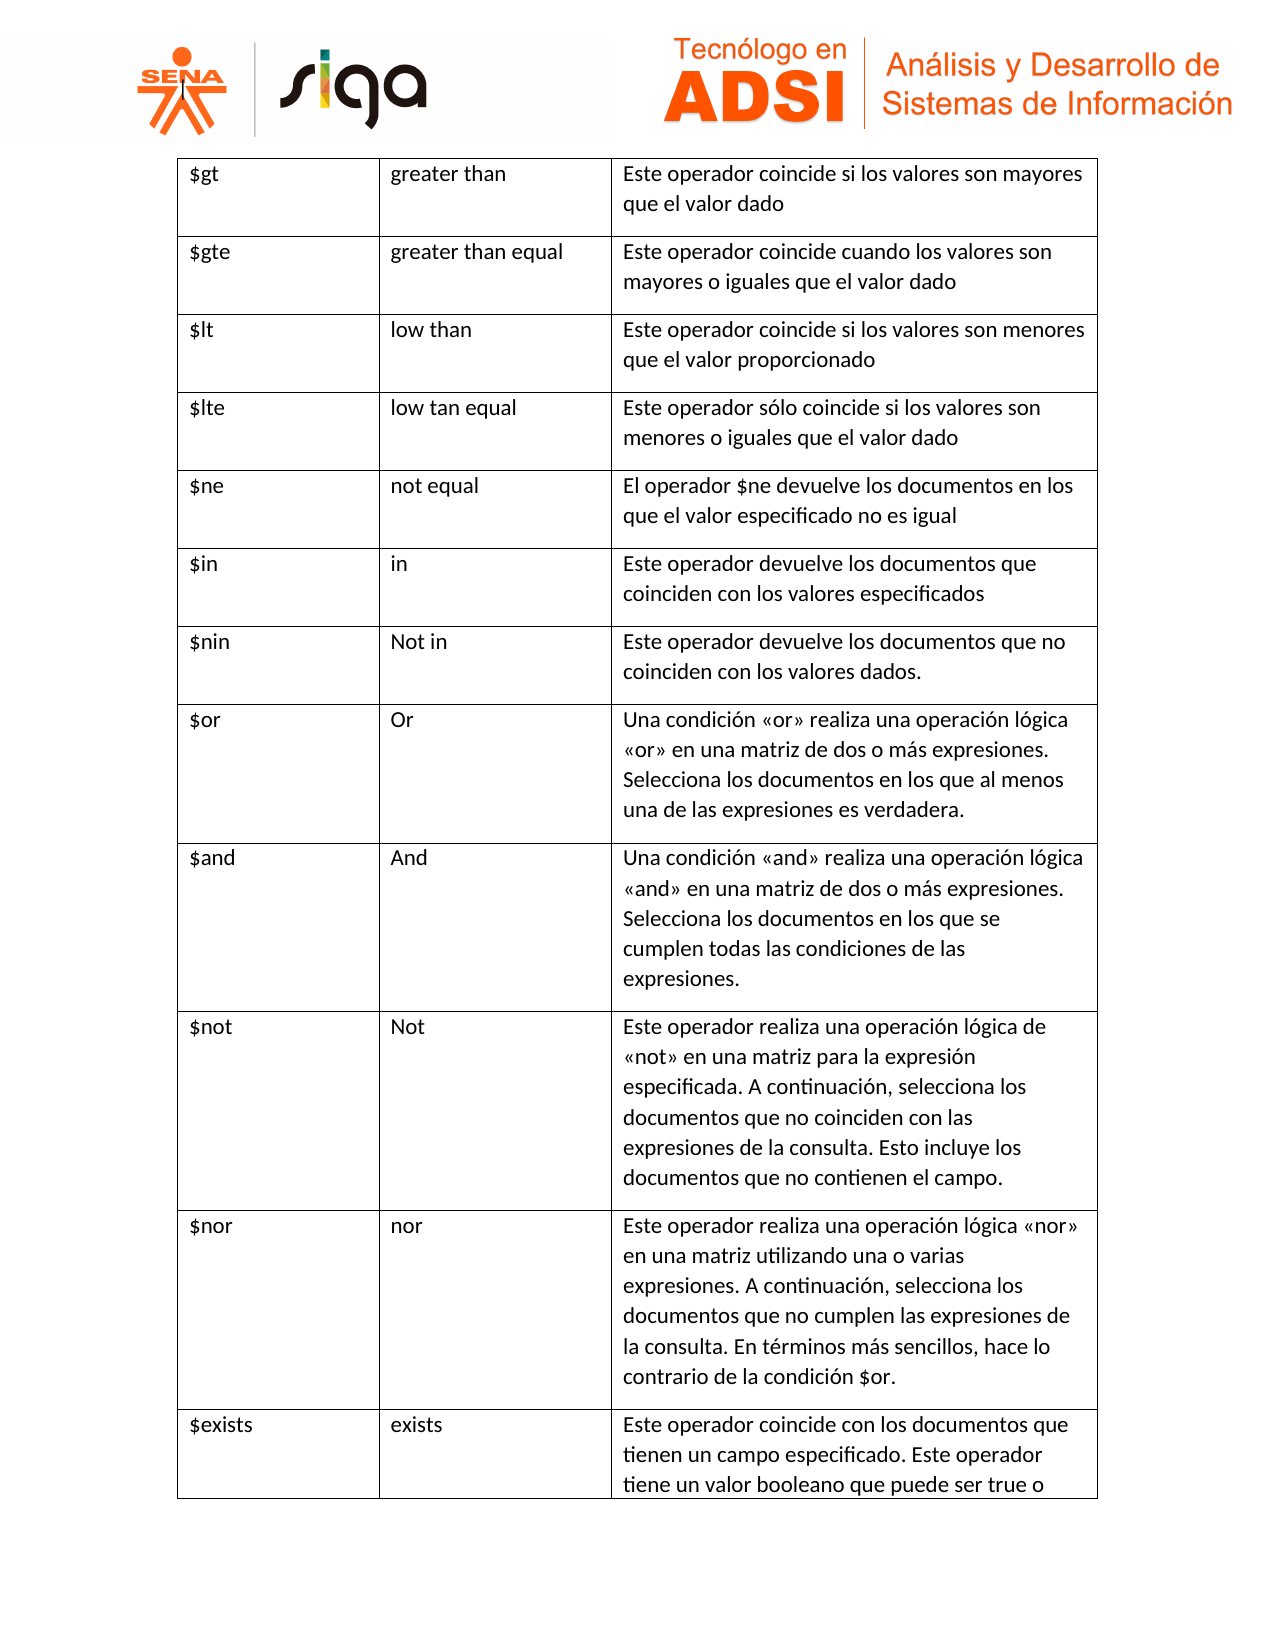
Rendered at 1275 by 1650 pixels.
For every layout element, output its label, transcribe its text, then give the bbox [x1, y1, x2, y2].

table_cell Este operador coincide si los valores son menores que el valor proporcionado [612, 315, 1097, 392]
table_cell Una condición «or» realiza una operación lógica «or» en una matriz de dos o más expresiones. Selecciona los documentos en los que al menos una de las expresiones es verdadera. [612, 705, 1097, 842]
table_cell Or [380, 705, 611, 842]
table_cell low than [380, 315, 611, 392]
table_cell El operador $ne devuelve los documentos en los que el valor especificado no es igual [612, 471, 1097, 548]
table_cell $and [178, 844, 379, 1011]
table_cell in [380, 549, 611, 626]
table_cell exists [380, 1410, 611, 1498]
picture [618, 21, 1254, 147]
table_cell $lt [178, 315, 379, 392]
table_cell Este operador devuelve los documentos que coinciden con los valores especificados [612, 549, 1097, 626]
table_cell $in [178, 549, 379, 626]
table_cell greater than equal [380, 237, 611, 314]
table_cell Este operador coincide si los valores son mayores que el valor dado [612, 159, 1097, 236]
table_cell Este operador devuelve los documentos que no coinciden con los valores dados. [612, 627, 1097, 704]
table_cell $gt [178, 159, 379, 236]
table_cell $not [178, 1012, 379, 1210]
table_cell greater than [380, 159, 611, 236]
table_cell not equal [380, 471, 611, 548]
table_cell Este operador coincide con los documentos que tienen un campo especificado. Este operador tiene un valor booleano que puede ser true o false. [612, 1410, 1097, 1498]
table_cell $exists [178, 1410, 379, 1498]
table_cell $gte [178, 237, 379, 314]
table_cell Not [380, 1012, 611, 1210]
table_cell Este operador coincide cuando los valores son mayores o iguales que el valor dado [612, 237, 1097, 314]
table_cell nor [380, 1211, 611, 1409]
table_cell $lte [178, 393, 379, 470]
table_cell $or [178, 705, 379, 842]
table_cell $nor [178, 1211, 379, 1409]
table_cell low tan equal [380, 393, 611, 470]
table_cell $nin [178, 627, 379, 704]
table_cell Not in [380, 627, 611, 704]
table_cell Este operador realiza una operación lógica «nor» en una matriz utilizando una o varias expresiones. A continuación, selecciona los documentos que no cumplen las expresiones de la consulta. En términos más sencillos, hace lo contrario de la condición $or. [612, 1211, 1097, 1409]
table_cell Una condición «and» realiza una operación lógica «and» en una matriz de dos o más expresiones. Selecciona los documentos en los que se cumplen todas las condiciones de las expresiones. [612, 844, 1097, 1011]
table_cell And [380, 844, 611, 1011]
table_cell Este operador realiza una operación lógica de «not» en una matriz para la expresión especificada. A continuación, selecciona los documentos que no coinciden con las expresiones de la consulta. Esto incluye los documentos que no contienen el campo. [612, 1012, 1097, 1210]
picture [0, 36, 611, 143]
table_cell $ne [178, 471, 379, 548]
table_cell Este operador sólo coincide si los valores son menores o iguales que el valor dado [612, 393, 1097, 470]
